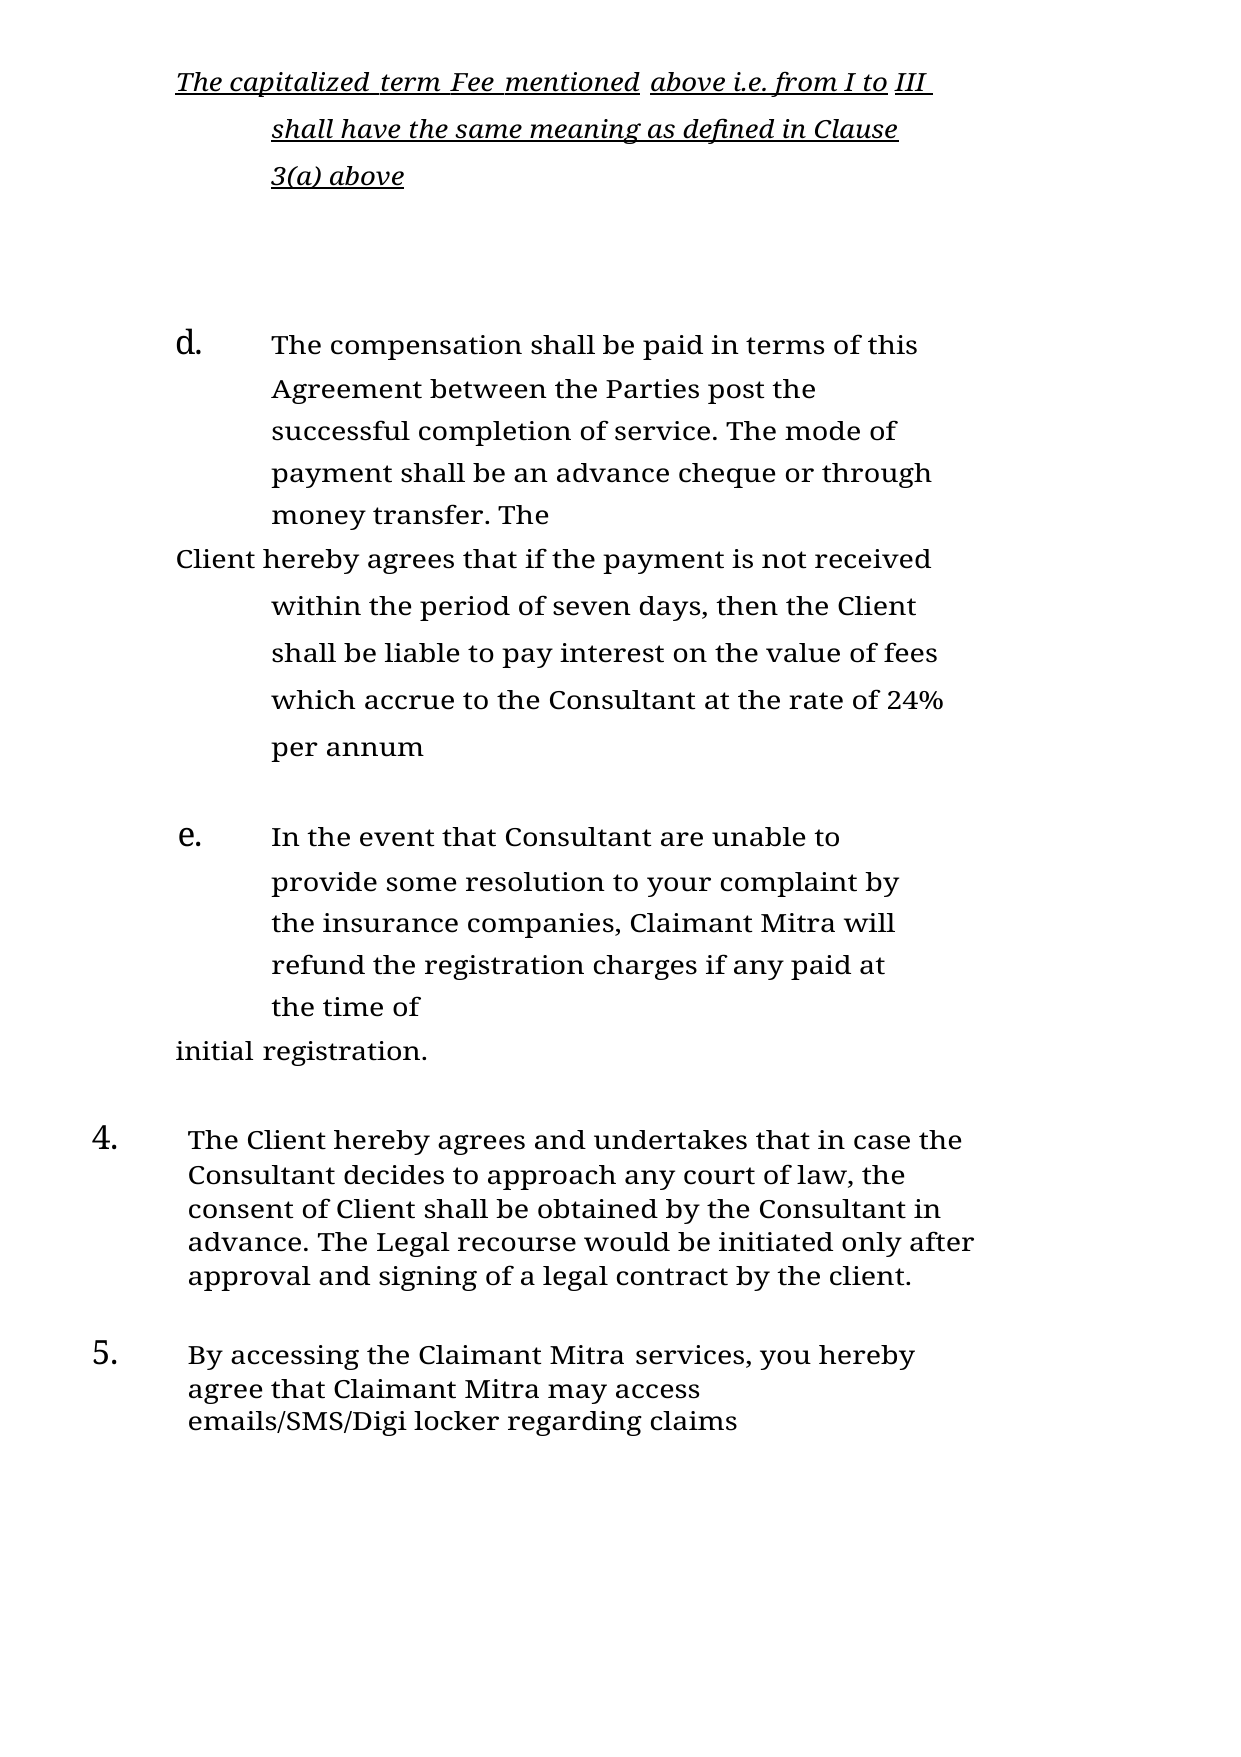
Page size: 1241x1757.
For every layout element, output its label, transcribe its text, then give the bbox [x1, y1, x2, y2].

text Client hereby agrees that if the payment is not received within the period of seven days, then the Client shall be liable to pay interest on the value of fees which accrue to the Consultant at the rate of 24% per annum [175, 542, 952, 764]
text initial registration. [175, 1034, 1137, 1068]
text The capitalized term Fee mentioned above i.e. from I to III shall have the same meaning as defined in Clause 3(a) above [175, 64, 957, 192]
list The Client hereby agrees and undertakes that in case the Consultant decides to approach any court of law, the consent of Client shall be obtained by the Consultant in advance. The Legal recourse would be initiated only after approval and signing of a legal contract by the client. [92, 1114, 995, 1292]
list By accessing the Claimant Mitra services, you hereby agree that Claimant Mitra may access emails/SMS/Digi locker regarding claims [92, 1330, 927, 1438]
list In the event that Consultant are unable to provide some resolution to your complaint by the insurance companies, Claimant Mitra will refund the registration charges if any paid at the time of [177, 811, 918, 1024]
list The compensation shall be paid in terms of this Agreement between the Parties post the successful completion of service. The mode of payment shall be an advance cheque or through money transfer. The [175, 319, 933, 532]
